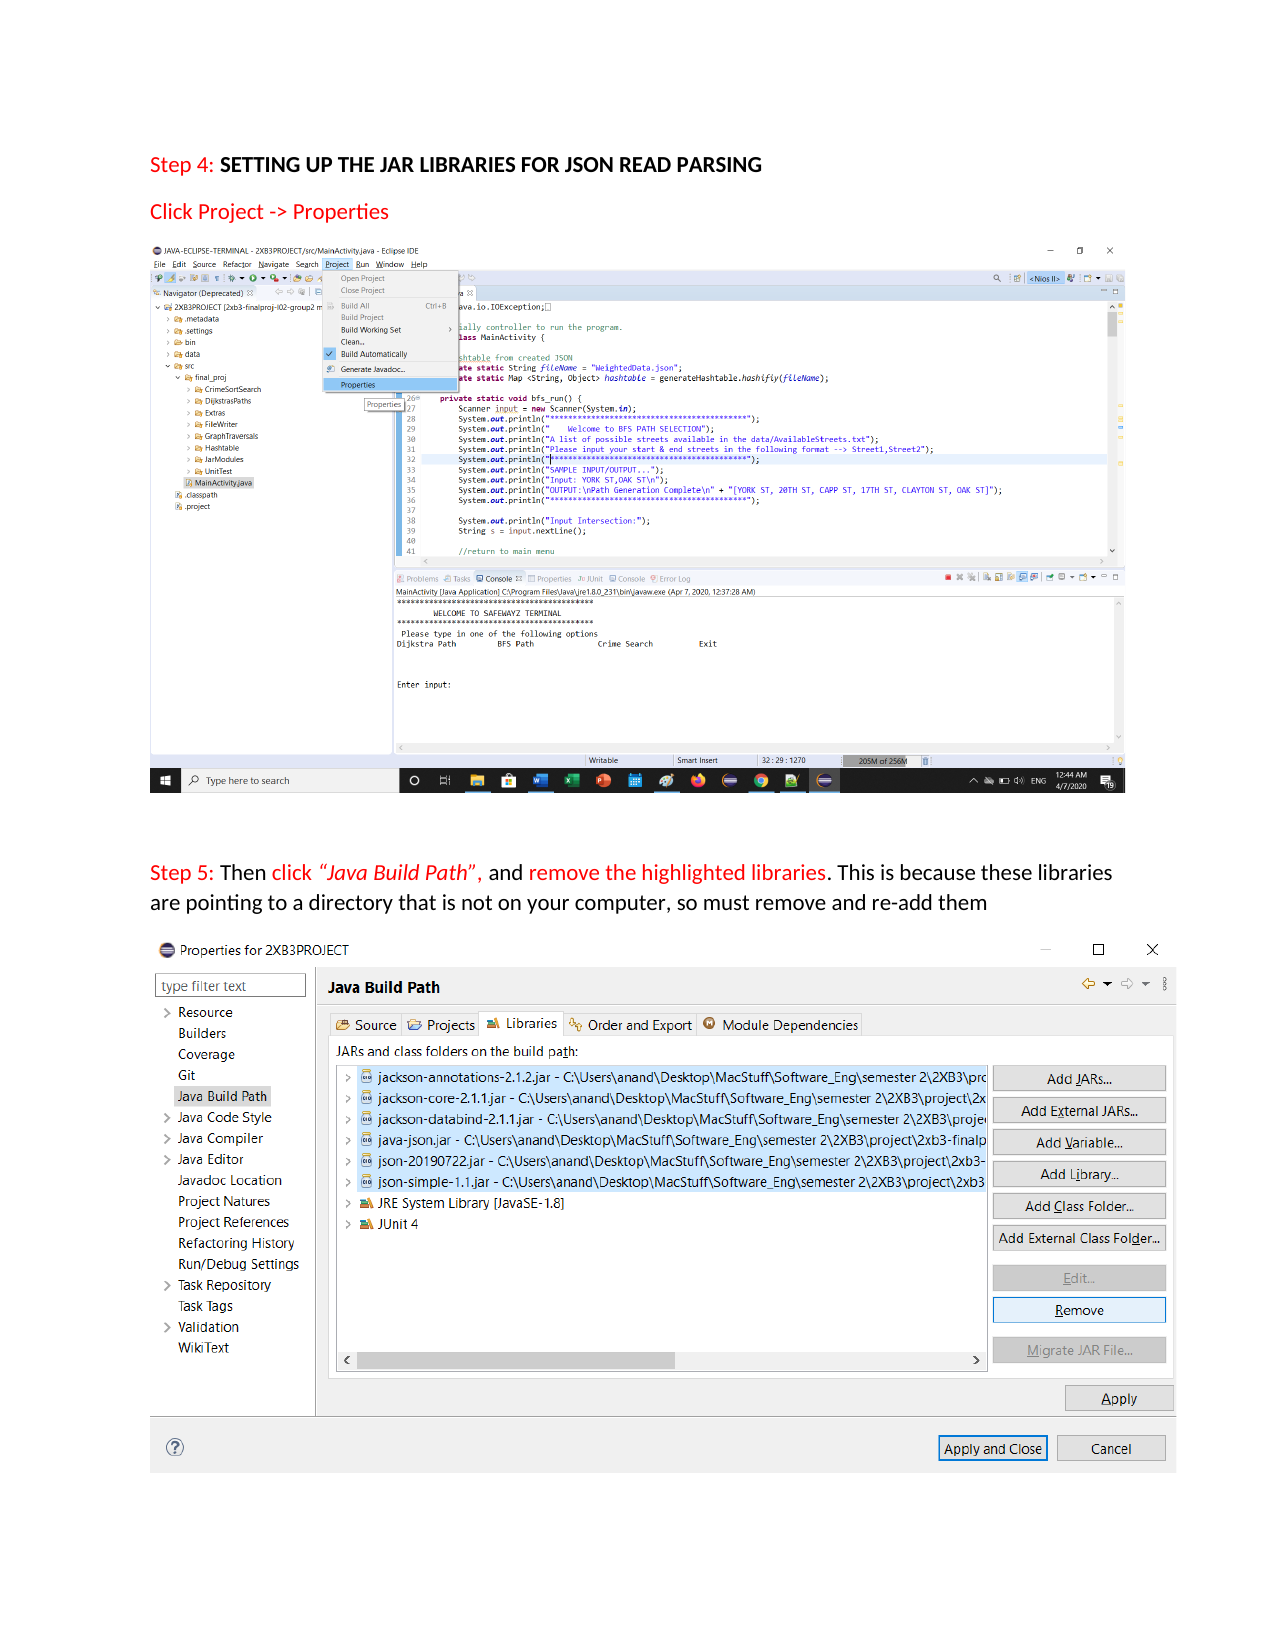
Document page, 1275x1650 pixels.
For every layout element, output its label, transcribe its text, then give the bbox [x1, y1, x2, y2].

text Step 5: Then click “Java Build Path”, and remove the highlighted libraries. This is because these libraries are pointing to a directory that is not on your computer, so must remove and re-add them [150, 858, 1125, 916]
picture [150, 935, 1177, 1473]
picture [150, 243, 1125, 793]
text Click Project -> Properties [150, 197, 1125, 225]
text Step 4: SETTING UP THE JAR LIBRARIES FOR JSON READ PARSING [150, 150, 1125, 178]
